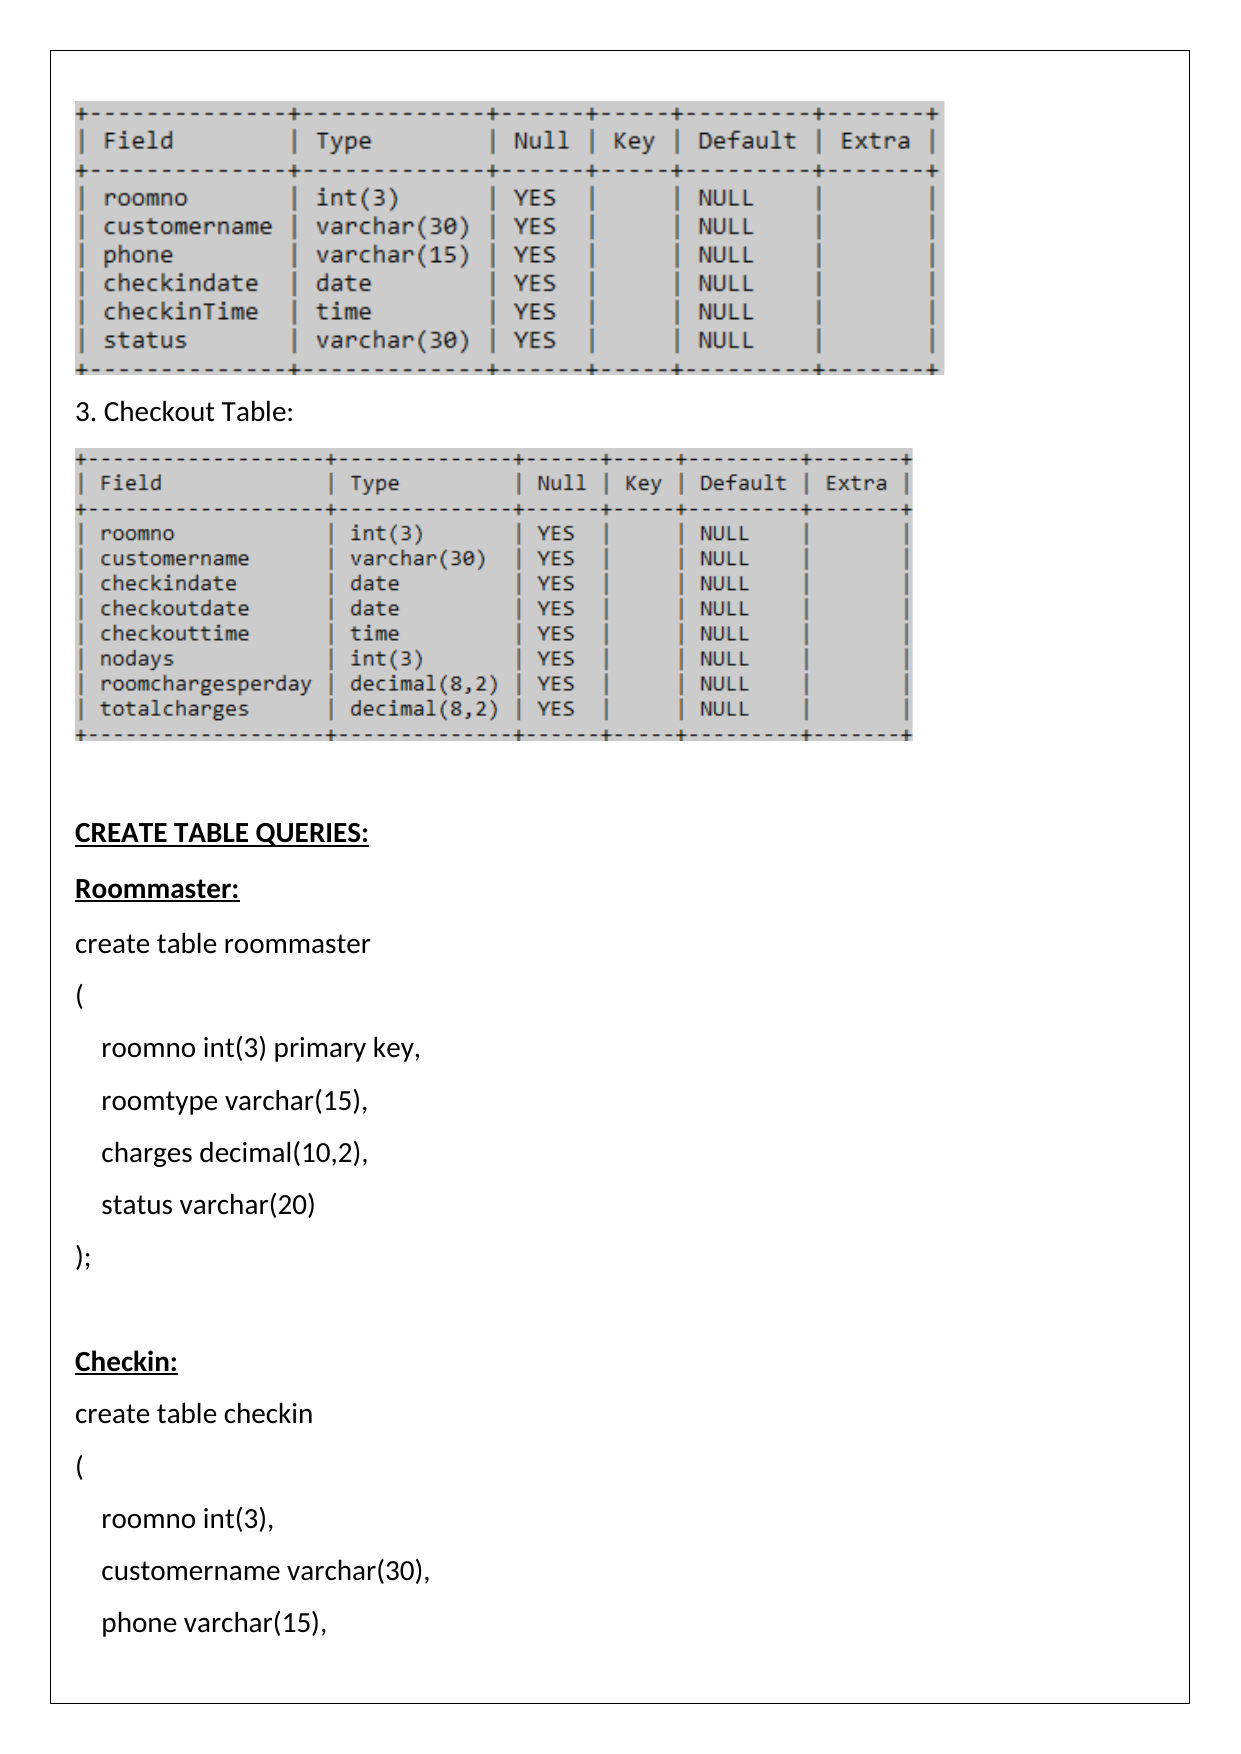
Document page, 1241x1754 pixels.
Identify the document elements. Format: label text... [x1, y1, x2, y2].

text status varchar(20) [75, 1186, 1165, 1222]
picture [75, 448, 913, 741]
text create table checkin [75, 1395, 1165, 1431]
text ); [75, 1238, 1165, 1274]
text phone varchar(15), [75, 1604, 1165, 1640]
text Roommaster: [75, 870, 1165, 905]
text roomtype varchar(15), [75, 1082, 1165, 1117]
text Checkin: [75, 1343, 1165, 1379]
text create table roommaster [75, 925, 1165, 960]
text CREATE TABLE QUERIES: [75, 814, 1165, 850]
text customername varchar(30), [75, 1552, 1165, 1588]
text 3. Checkout Table: [75, 393, 1165, 429]
text ( [75, 1448, 1165, 1483]
text charges decimal(10,2), [75, 1134, 1165, 1169]
picture [75, 101, 945, 375]
text roomno int(3) primary key, [75, 1029, 1165, 1065]
text roomno int(3), [75, 1500, 1165, 1536]
text ( [75, 977, 1165, 1013]
